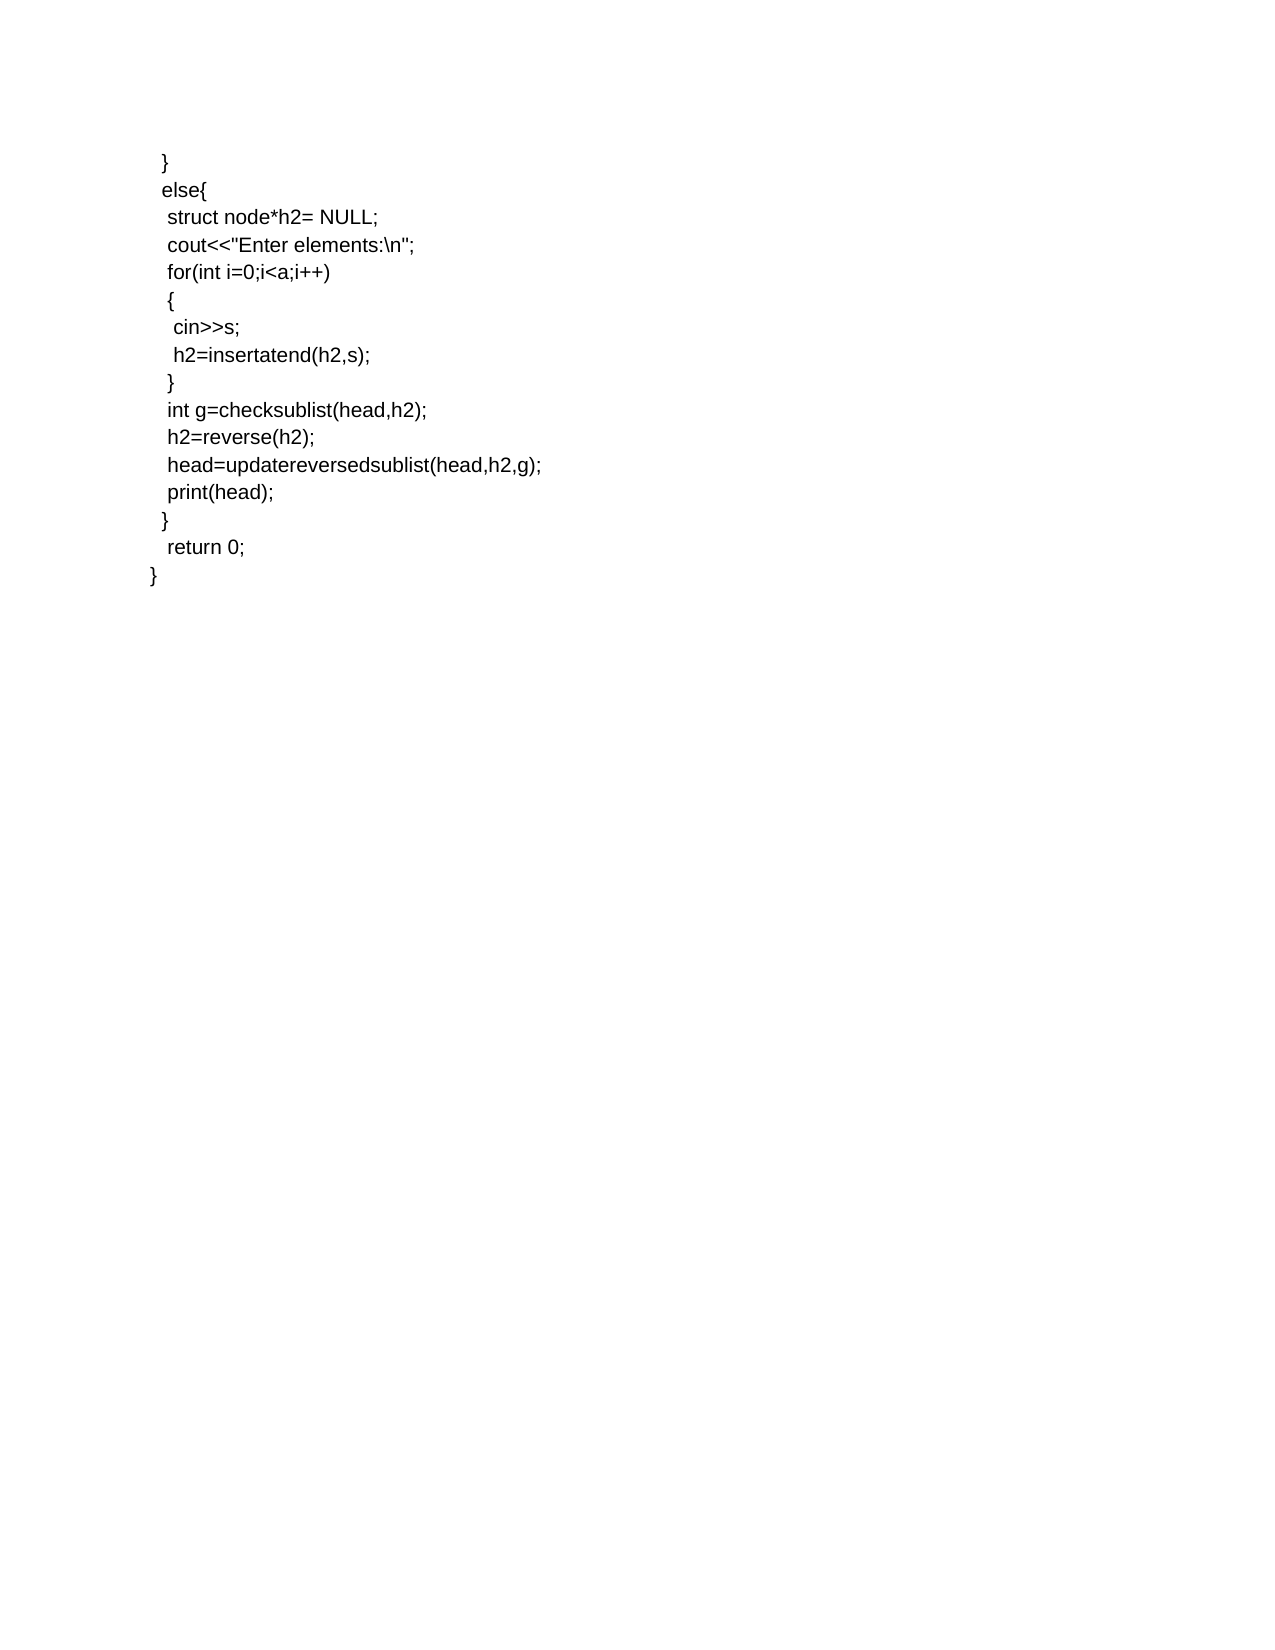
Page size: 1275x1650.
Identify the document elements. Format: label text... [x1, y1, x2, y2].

text struct node*h2= NULL; [150, 205, 1125, 229]
text for(int i=0;i<a;i++) [150, 260, 1125, 284]
text cin>>s; [150, 315, 1125, 339]
text print(head); [150, 480, 1125, 504]
text } [150, 562, 1125, 586]
text head=updatereversedsublist(head,h2,g); [150, 452, 1125, 476]
text else{ [150, 177, 1125, 201]
text { [150, 287, 1125, 311]
text int g=checksublist(head,h2); [150, 397, 1125, 421]
text return 0; [150, 535, 1125, 559]
text } [150, 507, 1125, 531]
text h2=insertatend(h2,s); [150, 342, 1125, 366]
text cout<<"Enter elements:\n"; [150, 232, 1125, 256]
text h2=reverse(h2); [150, 425, 1125, 449]
text } [150, 370, 1125, 394]
text } [150, 150, 1125, 174]
